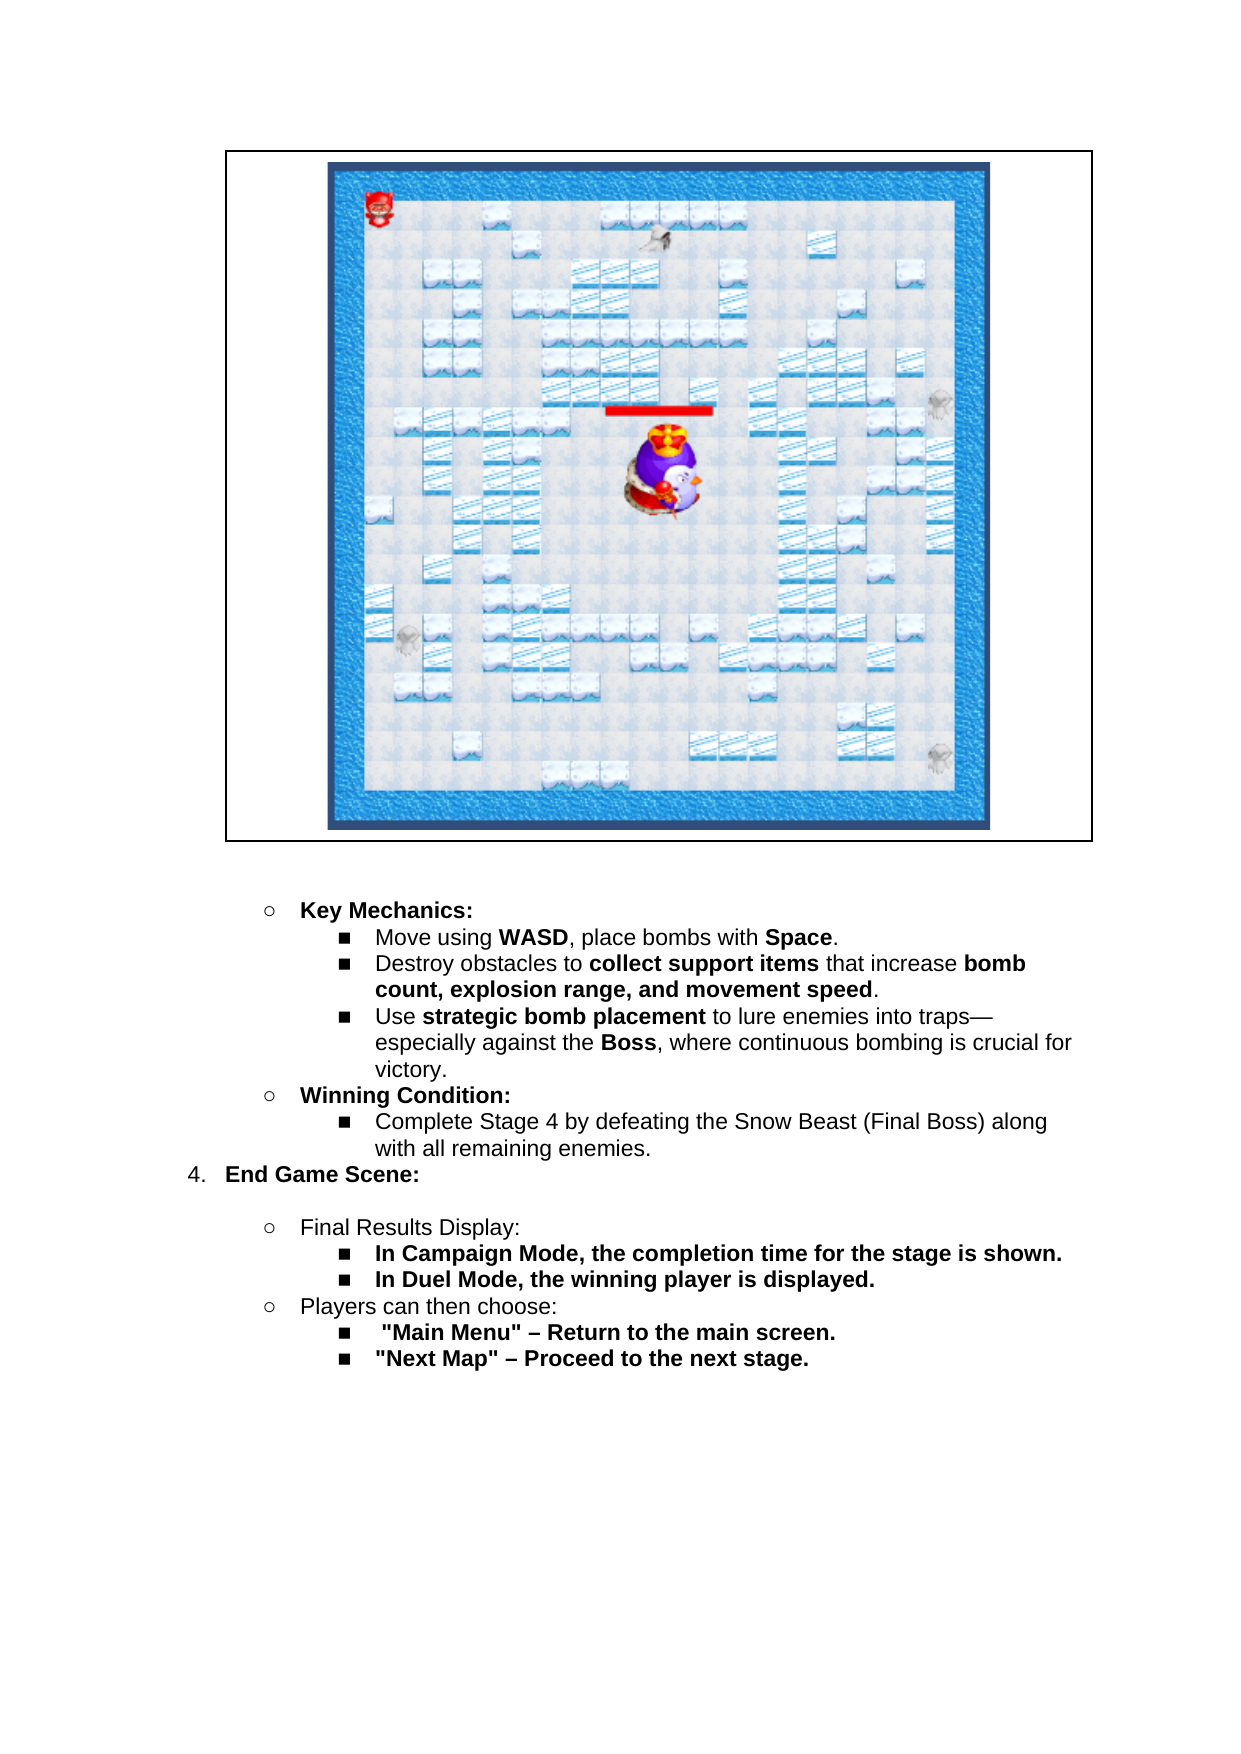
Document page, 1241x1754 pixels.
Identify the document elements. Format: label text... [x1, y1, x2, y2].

list Use strategic bomb placement to lure enemies into traps—especially against the Boss, where continuous bombing is crucial for victory. [337, 1003, 1090, 1082]
table_header [227, 152, 1091, 840]
list Complete Stage 4 by defeating the Snow Beast (Final Boss) along with all remaining enemies. [337, 1108, 1090, 1161]
list "Next Map" – Proceed to the next stage. [337, 1345, 1090, 1372]
list End Game Scene: [187, 1161, 1090, 1214]
list Final Results Display: [262, 1214, 1090, 1240]
picture [327, 162, 990, 830]
list Move using WASD, place bombs with Space. [337, 924, 1090, 950]
list "Main Menu" – Return to the main screen. [337, 1319, 1090, 1345]
list Players can then choose: [262, 1293, 1090, 1319]
list Destroy obstacles to collect support items that increase bomb count, explosion range, and movement speed. [337, 950, 1090, 1003]
list In Campaign Mode, the completion time for the stage is shown. [337, 1240, 1090, 1266]
list In Duel Mode, the winning player is displayed. [337, 1266, 1090, 1293]
list Key Mechanics: [262, 897, 1090, 924]
list Winning Condition: [262, 1082, 1090, 1108]
